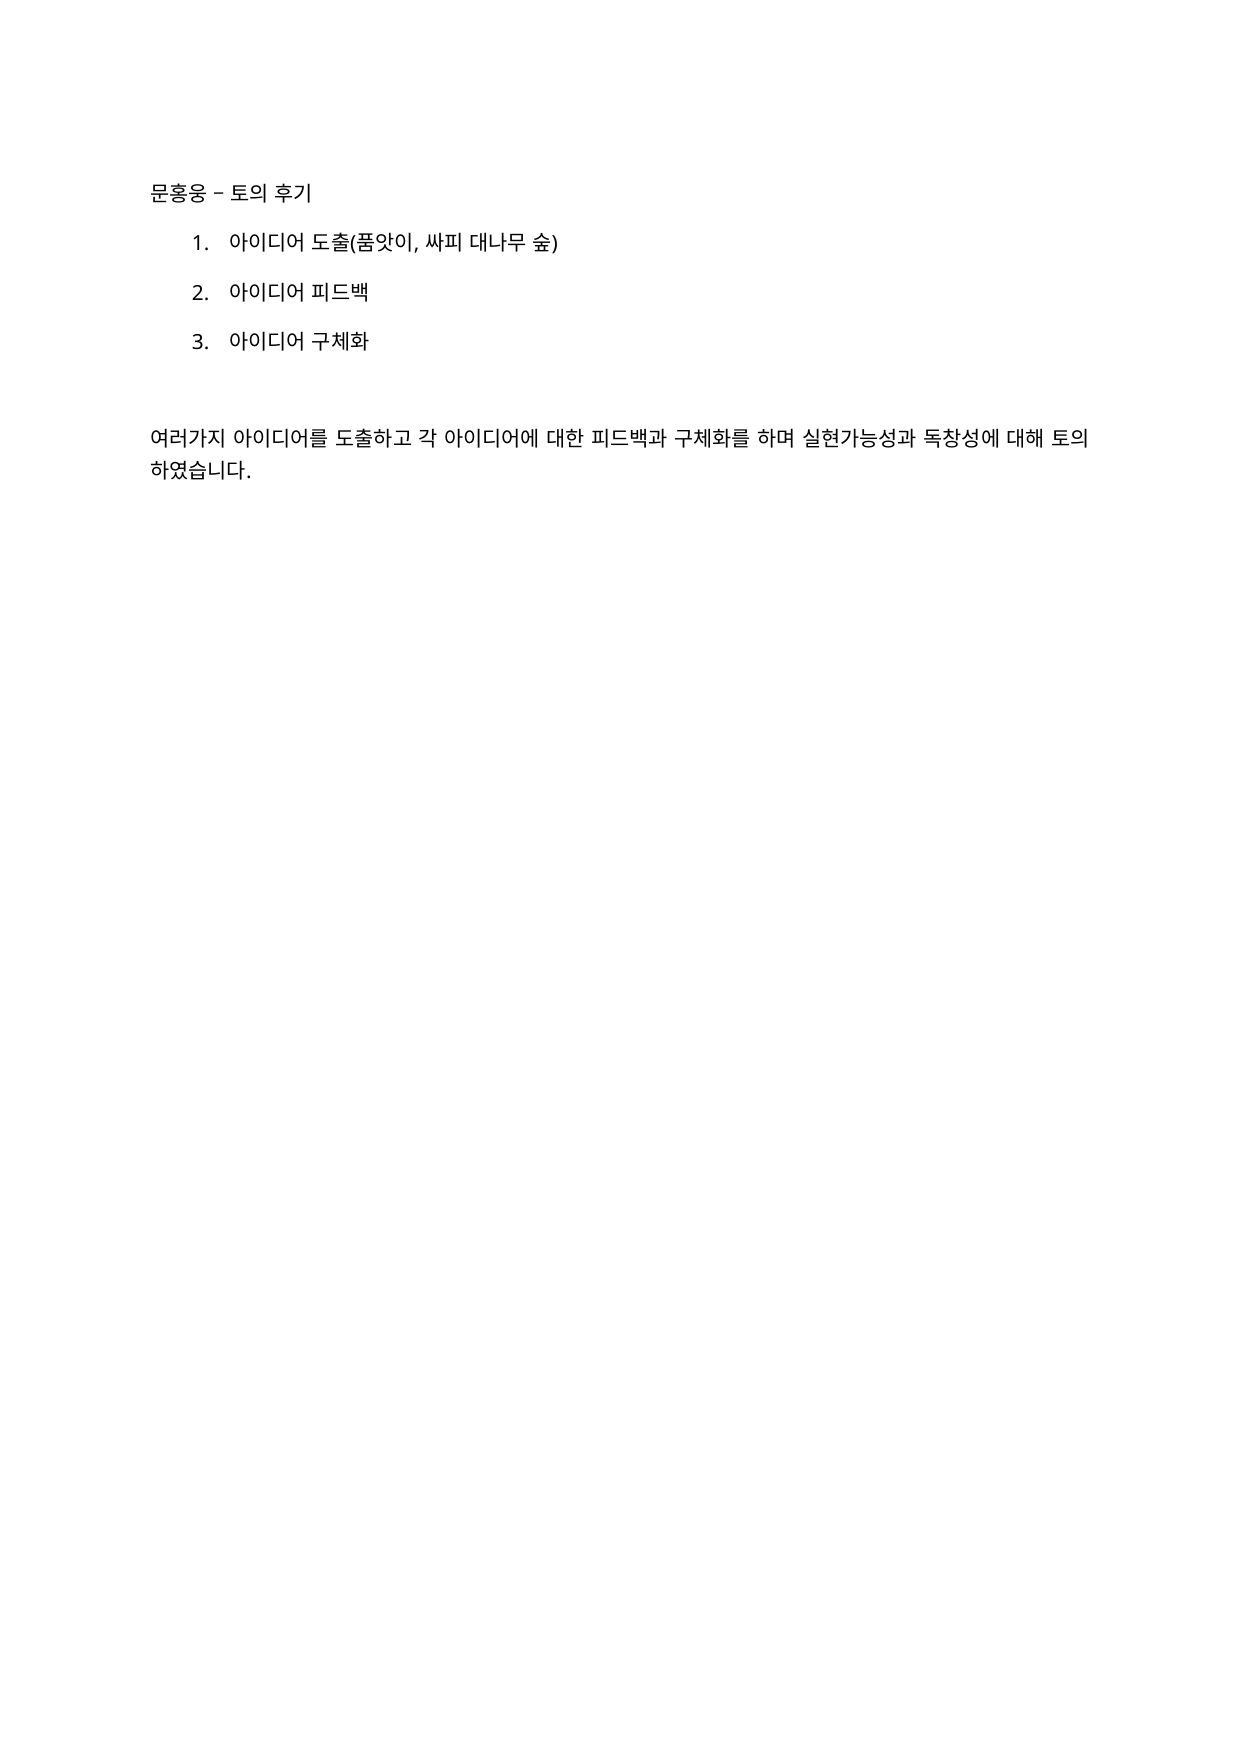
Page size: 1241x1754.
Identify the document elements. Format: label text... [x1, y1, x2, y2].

text 문홍웅 – 토의 후기 [150, 177, 1090, 207]
list 아이디어 도출(품앗이, 싸피 대나무 숲) [192, 226, 1090, 257]
text 여러가지 아이디어를 도출하고 각 아이디어에 대한 피드백과 구체화를 하며 실현가능성과 독창성에 대해 토의 하였습니다. [150, 422, 1090, 485]
list 아이디어 피드백 [192, 276, 1090, 306]
list 아이디어 구체화 [192, 325, 1090, 356]
